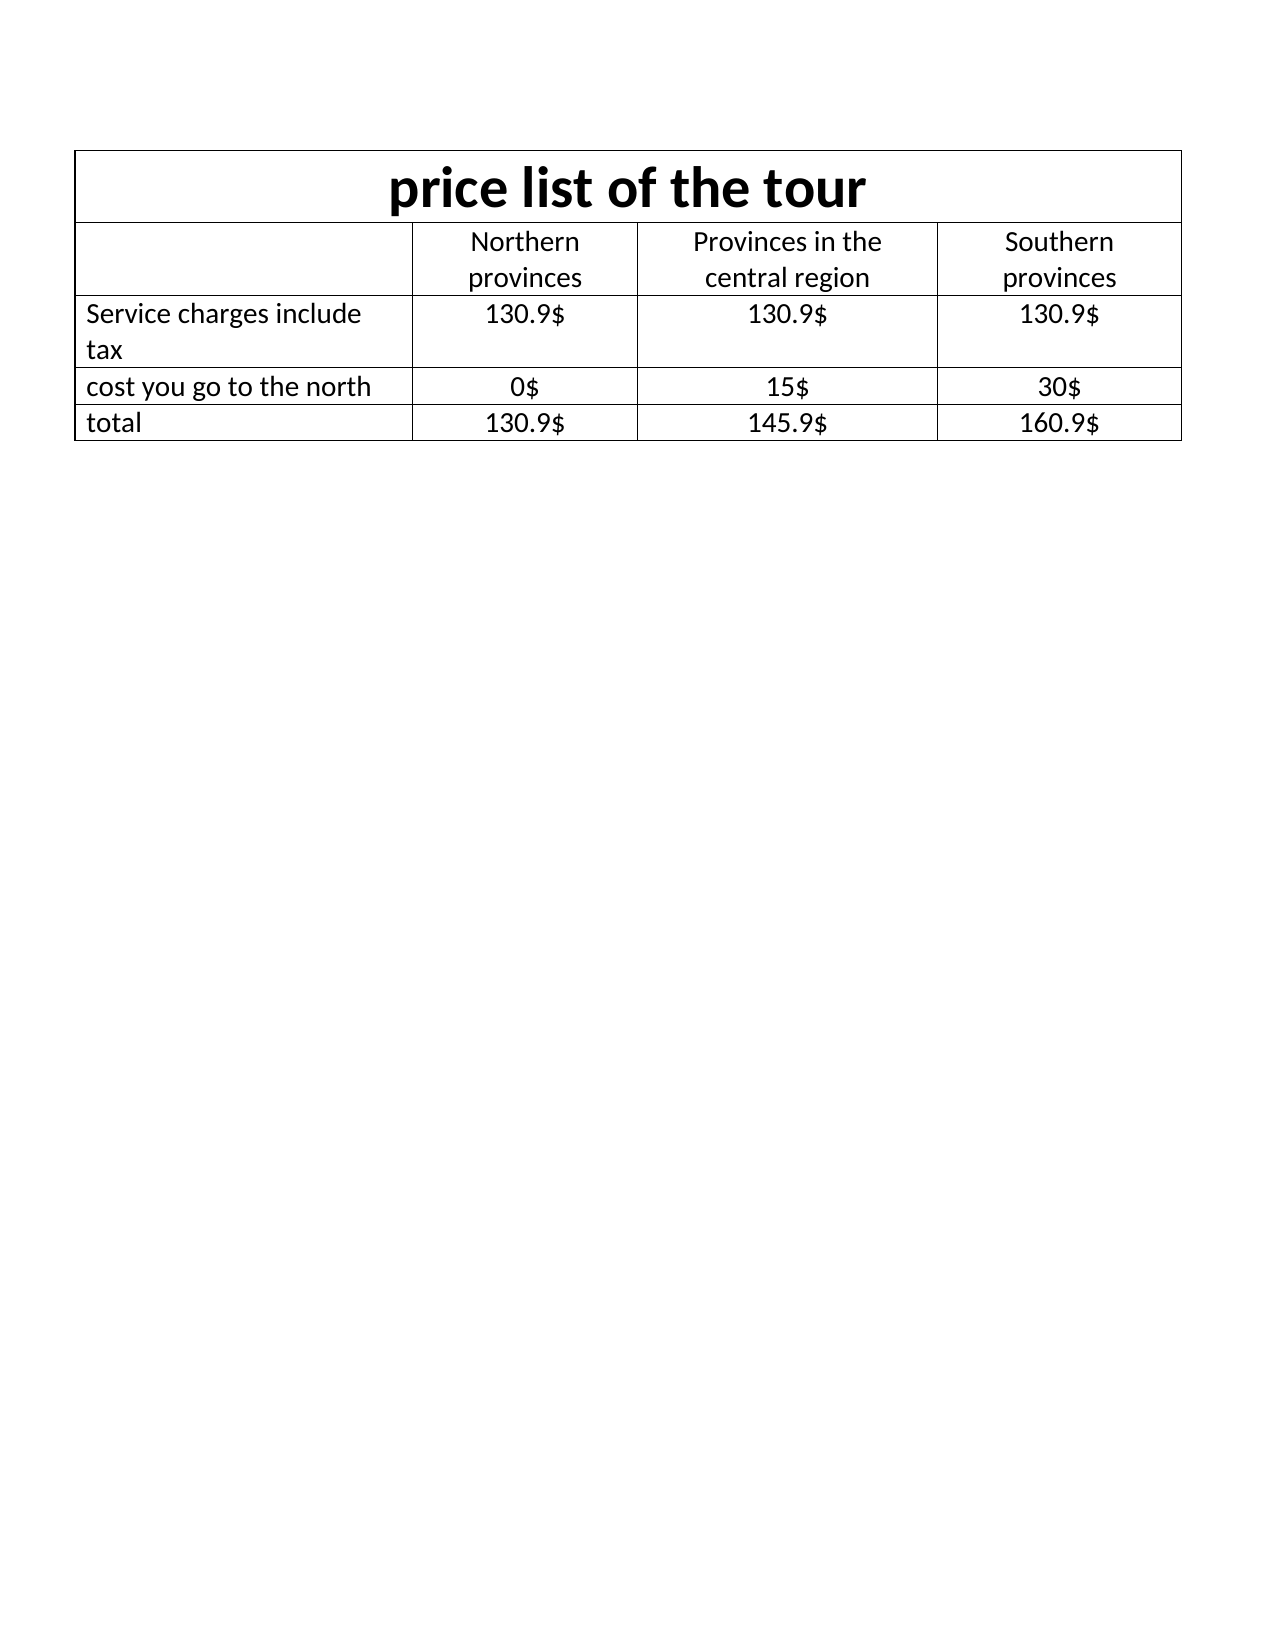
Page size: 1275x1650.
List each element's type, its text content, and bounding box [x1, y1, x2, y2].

table_cell 130.9$ [413, 405, 637, 440]
table_cell 130.9$ [638, 296, 937, 367]
table_header price list of the tour [76, 151, 1181, 222]
table_cell 15$ [638, 368, 937, 403]
table_cell 130.9$ [413, 296, 637, 367]
table_cell 130.9$ [938, 296, 1181, 367]
table_cell 0$ [413, 368, 637, 403]
table_cell Service charges include tax [76, 296, 412, 367]
table_cell 30$ [938, 368, 1181, 403]
table_cell total [76, 405, 412, 440]
table_cell 160.9$ [938, 405, 1181, 440]
table_cell cost you go to the north [76, 368, 412, 403]
table_cell [76, 223, 412, 294]
table_cell Provinces in the central region [638, 223, 937, 294]
table_cell 145.9$ [638, 405, 937, 440]
table_cell Northern provinces [413, 223, 637, 294]
table_cell Southern provinces [938, 223, 1181, 294]
